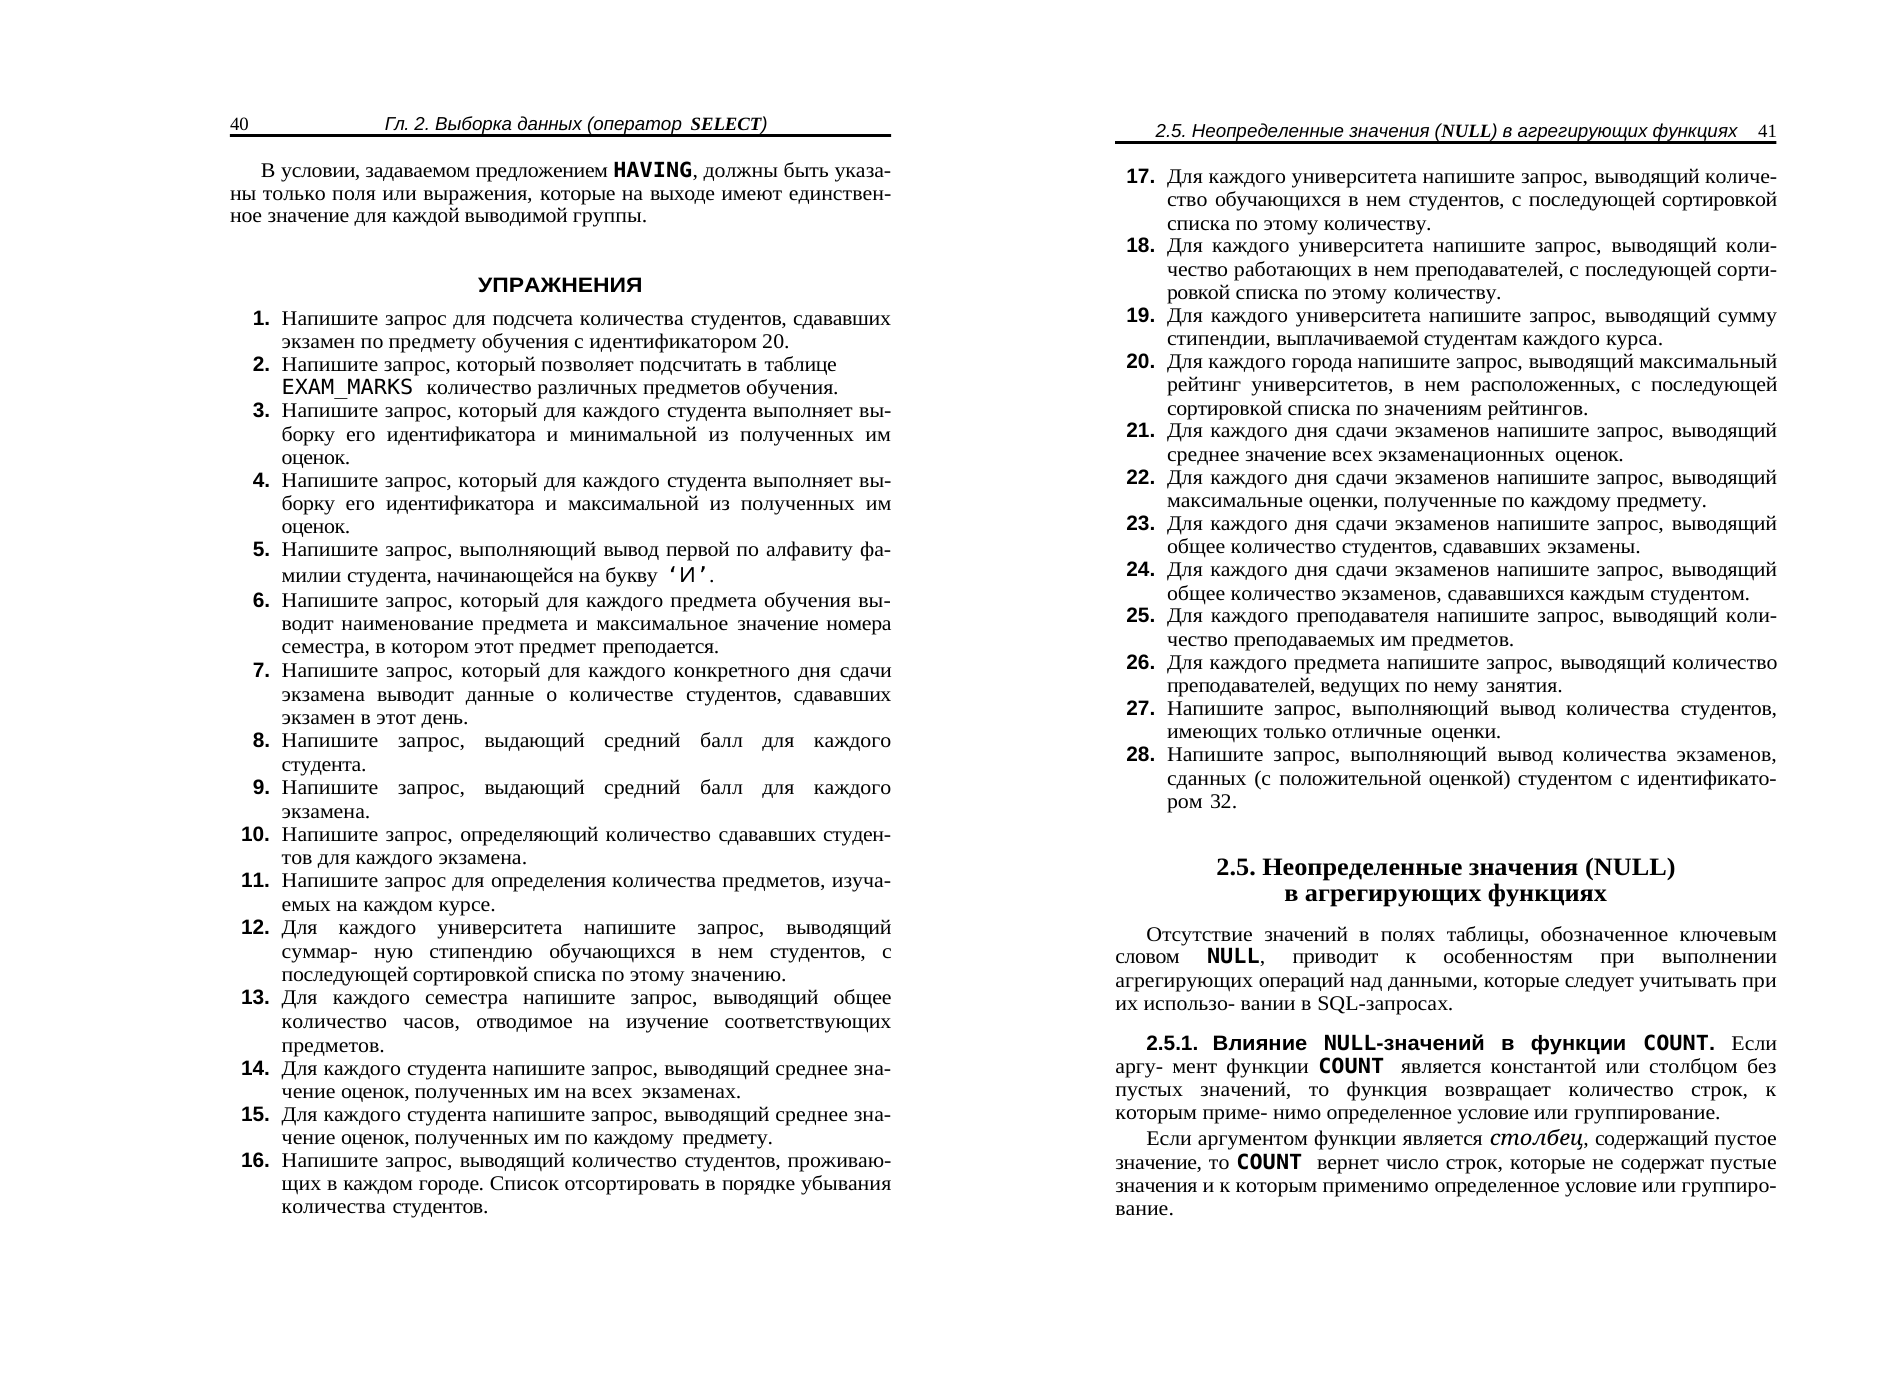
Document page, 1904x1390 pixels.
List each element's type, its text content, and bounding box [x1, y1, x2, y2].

list Для каждого студента напишите запрос, выводящий среднее зна- чение оценок, полученных им на всех экзаменах. [241, 1057, 891, 1103]
list Напишите запрос, выдающий средний балл для каждого студента. [253, 729, 891, 776]
list Напишите запрос, который позволяет подсчитать в таблице [253, 353, 896, 376]
list Для каждого дня сдачи экзаменов напишите запрос, выводящий общее количество студентов, сдававших экзамены. [1126, 512, 1777, 558]
list Для каждого предмета напишите запрос, выводящий количество преподавателей, ведущих по нему занятия. [1126, 651, 1777, 697]
list Для каждого города напишите запрос, выводящий максимальный рейтинг университетов, в нем расположенных, с последующей сортировкой списка по значениям рейтингов. [1126, 350, 1777, 419]
list Напишите запрос, который для каждого предмета обучения вы- водит наименование предмета и максимальное значение номера семестра, в котором этот предмет преподается. [253, 589, 892, 658]
list Для каждого дня сдачи экзаменов напишите запрос, выводящий среднее значение всех экзаменационных оценок. [1126, 419, 1777, 466]
text 2.5. Неопределенные значения (NULL) в агрегирующих функциях [1216, 854, 1677, 907]
list Напишите запрос, выполняющий вывод количества студентов, имеющих только отличные оценки. [1126, 697, 1777, 743]
list Напишите запрос, который для каждого конкретного дня сдачи экзамена выводит данные о количестве студентов, сдававших экзамен в этот день. [253, 658, 891, 729]
list Напишите запрос, который для каждого студента выполняет вы- борку его идентификатора и максимальной из полученных им оценок. [253, 469, 891, 538]
list Напишите запрос, который для каждого студента выполняет вы- борку его идентификатора и минимальной из полученных им оценок. [253, 399, 891, 469]
text УПРАЖНЕНИЯ [249, 273, 871, 297]
list Влияние NULL-значений в функции COUNT. Если аргу- мент функции COUNT является константой или столбцом без пустых значений, то функция возвращает количество строк, к которым приме- нимо определенное условие или группирование. [1115, 1032, 1777, 1124]
list Напишите запрос, выполняющий вывод количества экзаменов, сданных (с положительной оценкой) студентом с идентификато- ром 32. [1126, 743, 1777, 813]
list Для каждого университета напишите запрос, выводящий сумму стипендии, выплачиваемой студентам каждого курса. [1126, 304, 1777, 350]
list Неопределенные значения (NULL) в агрегирующих функциях 41 [1155, 120, 1789, 142]
list Для каждого преподавателя напишите запрос, выводящий коли- чество преподаваемых им предметов. [1126, 604, 1777, 651]
list Напишите запрос, определяющий количество сдававших студен- тов для каждого экзамена. [241, 823, 891, 869]
text Если аргументом функции является столбец, содержащий пустое значение, то COUNT вернет число строк, которые не содержат пустые значения и к которым применимо определенное условие или группиро- вание. [1115, 1124, 1777, 1220]
list Напишите запрос, выдающий средний балл для каждого экзамена. [253, 776, 891, 823]
list Для каждого университета напишите запрос, выводящий суммар- ную стипендию обучающихся в нем студентов, с последующей сортировкой списка по этому значению. [241, 916, 892, 986]
list Для каждого дня сдачи экзаменов напишите запрос, выводящий максимальные оценки, полученные по каждому предмету. [1126, 466, 1777, 512]
text В условии, задаваемом предложением HAVING, должны быть указа- ны только поля или выражения, которые на выходе имеют единствен- ное значение для каждой выводимой группы. [230, 158, 891, 227]
list Напишите запрос для определения количества предметов, изуча- емых на каждом курсе. [241, 869, 891, 916]
list Напишите запрос, выводящий количество студентов, проживаю- щих в каждом городе. Список отсортировать в порядке убывания количества студентов. [241, 1149, 891, 1218]
text 40 Гл. 2. Выборка данных (оператор SELECT) [230, 113, 896, 135]
text Отсутствие значений в полях таблицы, обозначенное ключевым словом NULL, приводит к особенностям при выполнении агрегирующих операций над данными, которые следует учитывать при их использо- вании в SQL-запросах. [1115, 923, 1777, 1014]
list Для каждого университета напишите запрос, выводящий коли- чество работающих в нем преподавателей, с последующей сорти- ровкой списка по этому количеству. [1126, 234, 1777, 304]
list Для каждого студента напишите запрос, выводящий среднее зна- чение оценок, полученных им по каждому предмету. [241, 1103, 891, 1149]
list Напишите запрос, выполняющий вывод первой по алфавиту фа- милии студента, начинающейся на букву ‘И’. [253, 538, 891, 589]
list Для каждого семестра напишите запрос, выводящий общее количество часов, отводимое на изучение соответствующих предметов. [241, 986, 891, 1057]
list Напишите запрос для подсчета количества студентов, сдававших экзамен по предмету обучения с идентификатором 20. [253, 307, 891, 353]
list Для каждого дня сдачи экзаменов напишите запрос, выводящий общее количество экзаменов, сдававшихся каждым студентом. [1126, 558, 1777, 604]
list Для каждого университета напишите запрос, выводящий количе- ство обучающихся в нем студентов, с последующей сортировкой списка по этому количеству. [1126, 165, 1777, 234]
text EXAM_MARKS количество различных предметов обучения. [281, 376, 896, 399]
